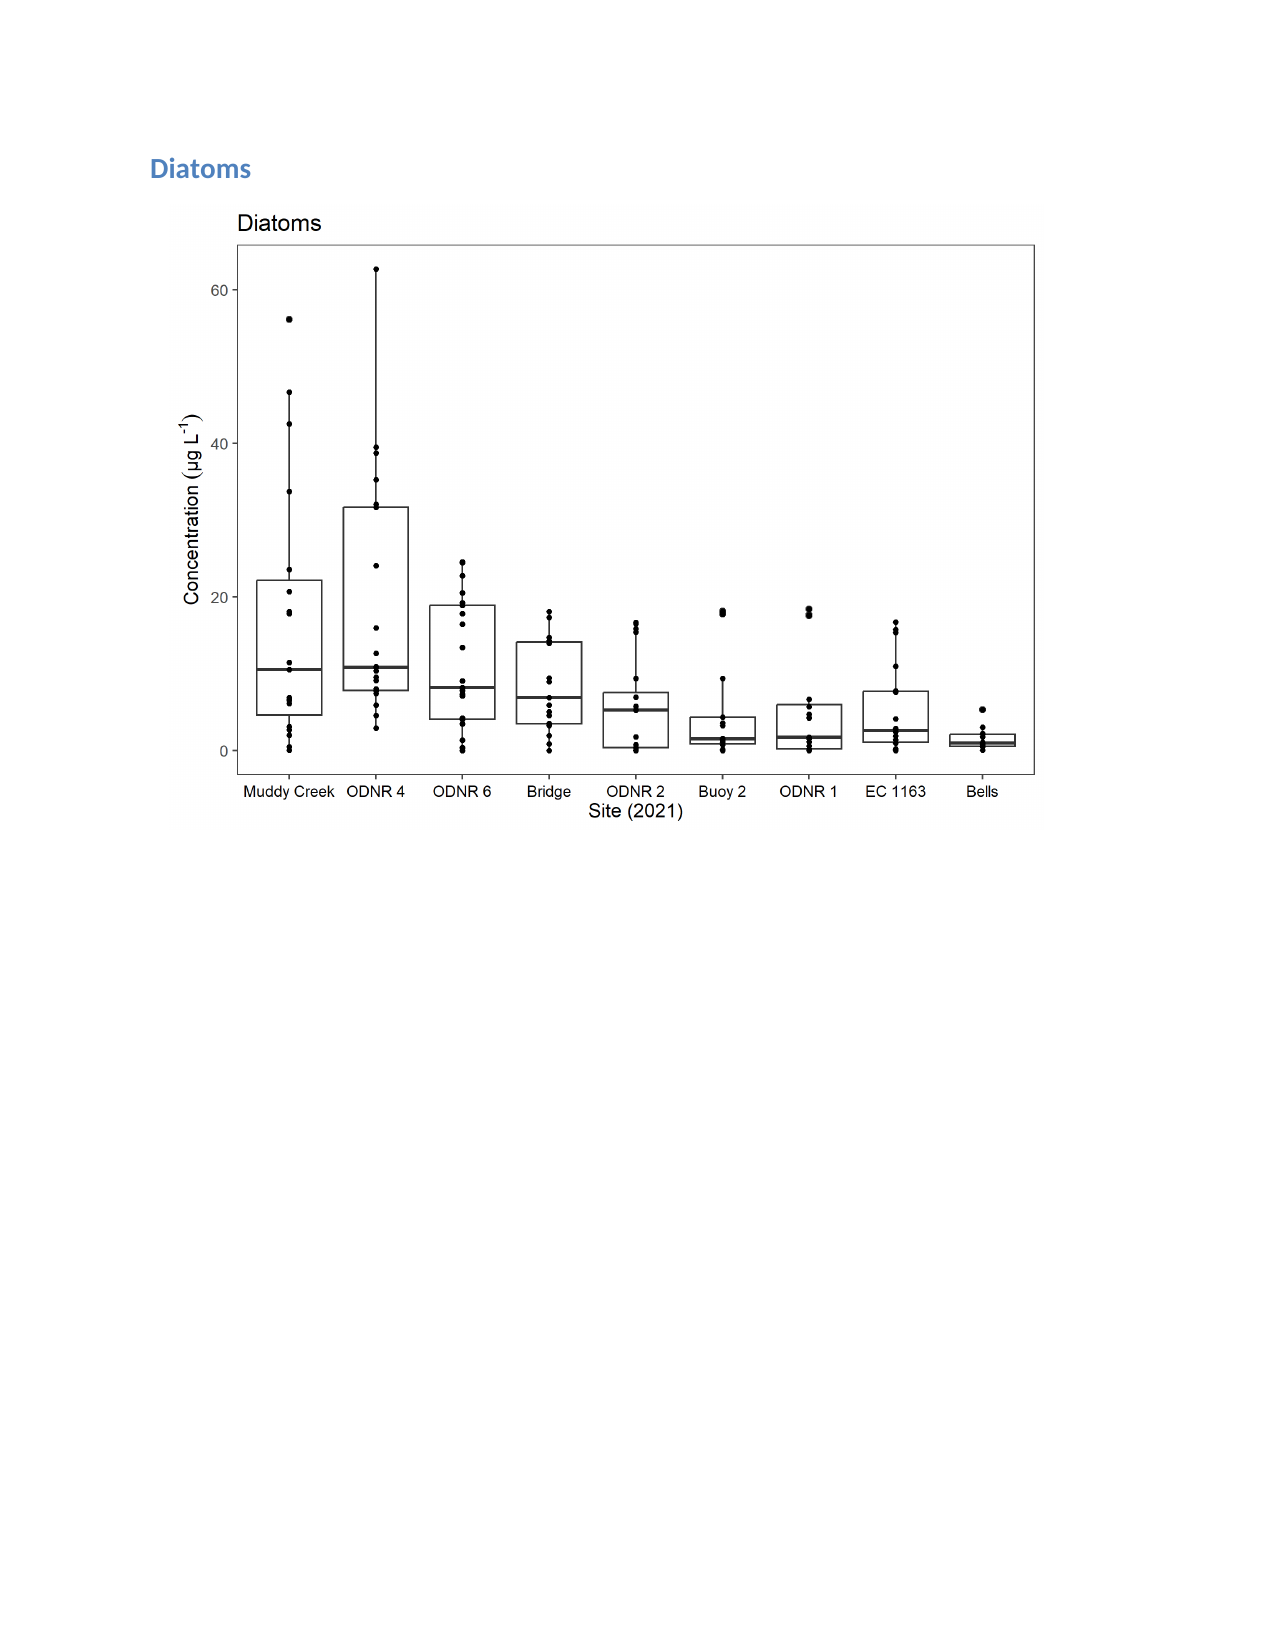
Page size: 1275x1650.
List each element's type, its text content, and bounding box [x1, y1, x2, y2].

subtitle Diatoms [150, 150, 1125, 186]
picture [168, 204, 1044, 830]
